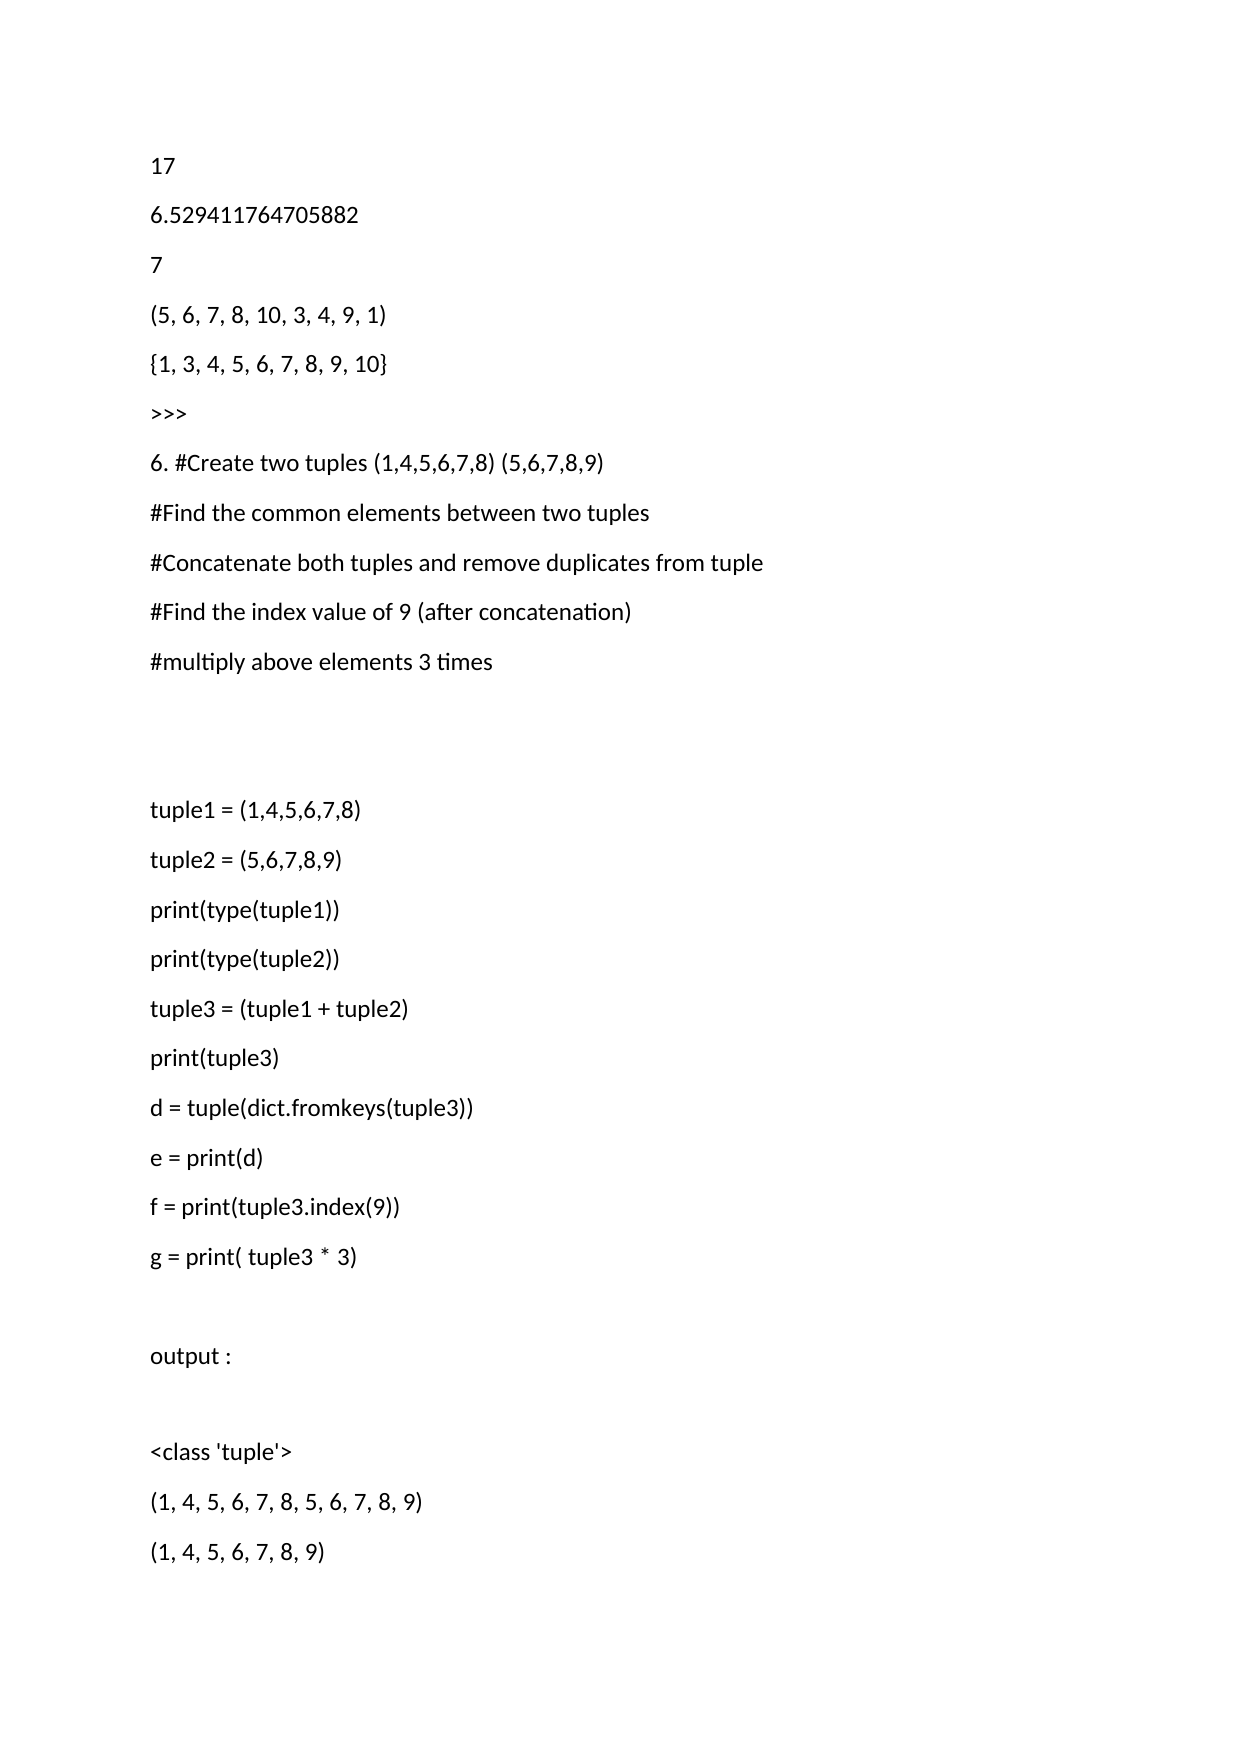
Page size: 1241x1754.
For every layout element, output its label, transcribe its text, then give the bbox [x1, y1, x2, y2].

text g = print( tuple3 * 3) [150, 1241, 1090, 1271]
text 17 [150, 150, 1090, 181]
text e = print(d) [150, 1142, 1090, 1172]
text output : [150, 1340, 1090, 1371]
text #Find the common elements between two tuples [150, 497, 1090, 528]
text print(tuple3) [150, 1042, 1090, 1073]
text 6.529411764705882 [150, 199, 1090, 230]
text print(type(tuple2)) [150, 943, 1090, 974]
text <class 'tuple'> [150, 1436, 1090, 1467]
text 7 [150, 249, 1090, 280]
text tuple1 = (1,4,5,6,7,8) [150, 794, 1090, 825]
text tuple3 = (tuple1 + tuple2) [150, 993, 1090, 1023]
text (5, 6, 7, 8, 10, 3, 4, 9, 1) [150, 299, 1090, 329]
text print(type(tuple1)) [150, 894, 1090, 924]
text (1, 4, 5, 6, 7, 8, 9) [150, 1536, 1090, 1566]
text (1, 4, 5, 6, 7, 8, 5, 6, 7, 8, 9) [150, 1486, 1090, 1517]
text #Find the index value of 9 (after concatenation) [150, 596, 1090, 627]
text >>> [150, 398, 1090, 428]
text 6. #Create two tuples (1,4,5,6,7,8) (5,6,7,8,9) [150, 447, 1090, 478]
text f = print(tuple3.index(9)) [150, 1191, 1090, 1222]
text tuple2 = (5,6,7,8,9) [150, 844, 1090, 875]
text #multiply above elements 3 times [150, 646, 1090, 676]
text {1, 3, 4, 5, 6, 7, 8, 9, 10} [150, 348, 1090, 379]
text d = tuple(dict.fromkeys(tuple3)) [150, 1092, 1090, 1123]
text #Concatenate both tuples and remove duplicates from tuple [150, 547, 1090, 577]
